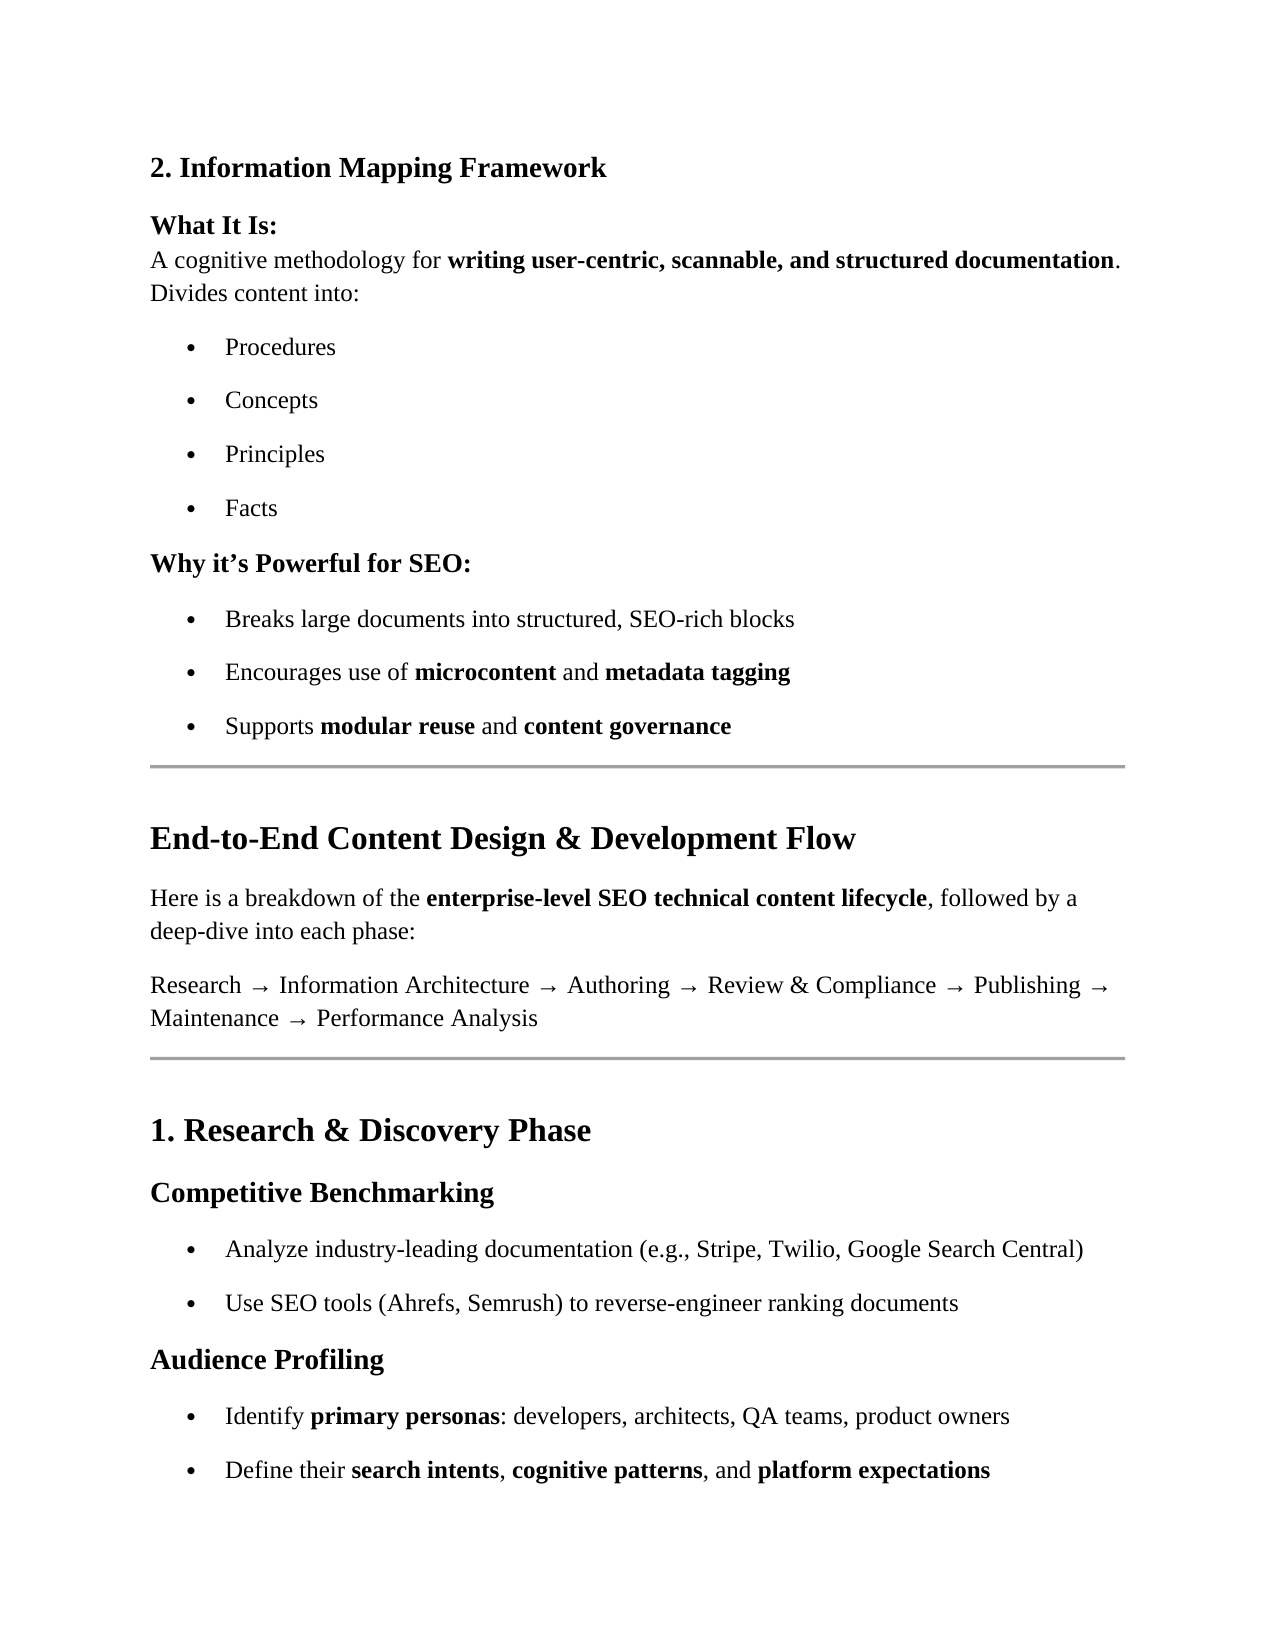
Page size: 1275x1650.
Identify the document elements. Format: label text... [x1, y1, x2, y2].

text 2. Information Mapping Framework [150, 150, 1125, 183]
text Competitive Benchmarking [150, 1175, 1125, 1208]
text End-to-End Content Design & Development Flow [150, 818, 1125, 857]
list Identify primary personas: developers, architects, QA teams, product owners [187, 1401, 1125, 1430]
list Breaks large documents into structured, SEO-rich blocks [187, 604, 1125, 632]
list Supports modular reuse and content governance [187, 711, 1125, 740]
list Principles [187, 439, 1125, 468]
list Analyze industry-leading documentation (e.g., Stripe, Twilio, Google Search Central) [187, 1234, 1125, 1263]
text Audience Profiling [150, 1342, 1125, 1375]
text Here is a breakdown of the enterprise-level SEO technical content lifecycle, followed by a deep-dive into each phase: [150, 883, 1125, 945]
list Use SEO tools (Ahrefs, Semrush) to reverse-engineer ranking documents [187, 1288, 1125, 1317]
list Define their search intents, cognitive patterns, and platform expectations [187, 1455, 1125, 1484]
text 1. Research & Discovery Phase [150, 1110, 1125, 1148]
list Facts [187, 493, 1125, 522]
text What It Is: A cognitive methodology for writing user-centric, scannable, and structured documentation. Divides content into: [150, 209, 1125, 307]
list Concepts [187, 386, 1125, 414]
text Why it’s Powerful for SEO: [150, 547, 1125, 578]
text Research → Information Architecture → Authoring → Review & Compliance → Publishing → Maintenance → Performance Analysis [150, 970, 1125, 1032]
list Procedures [187, 332, 1125, 360]
list Encourages use of microcontent and metadata tagging [187, 657, 1125, 686]
